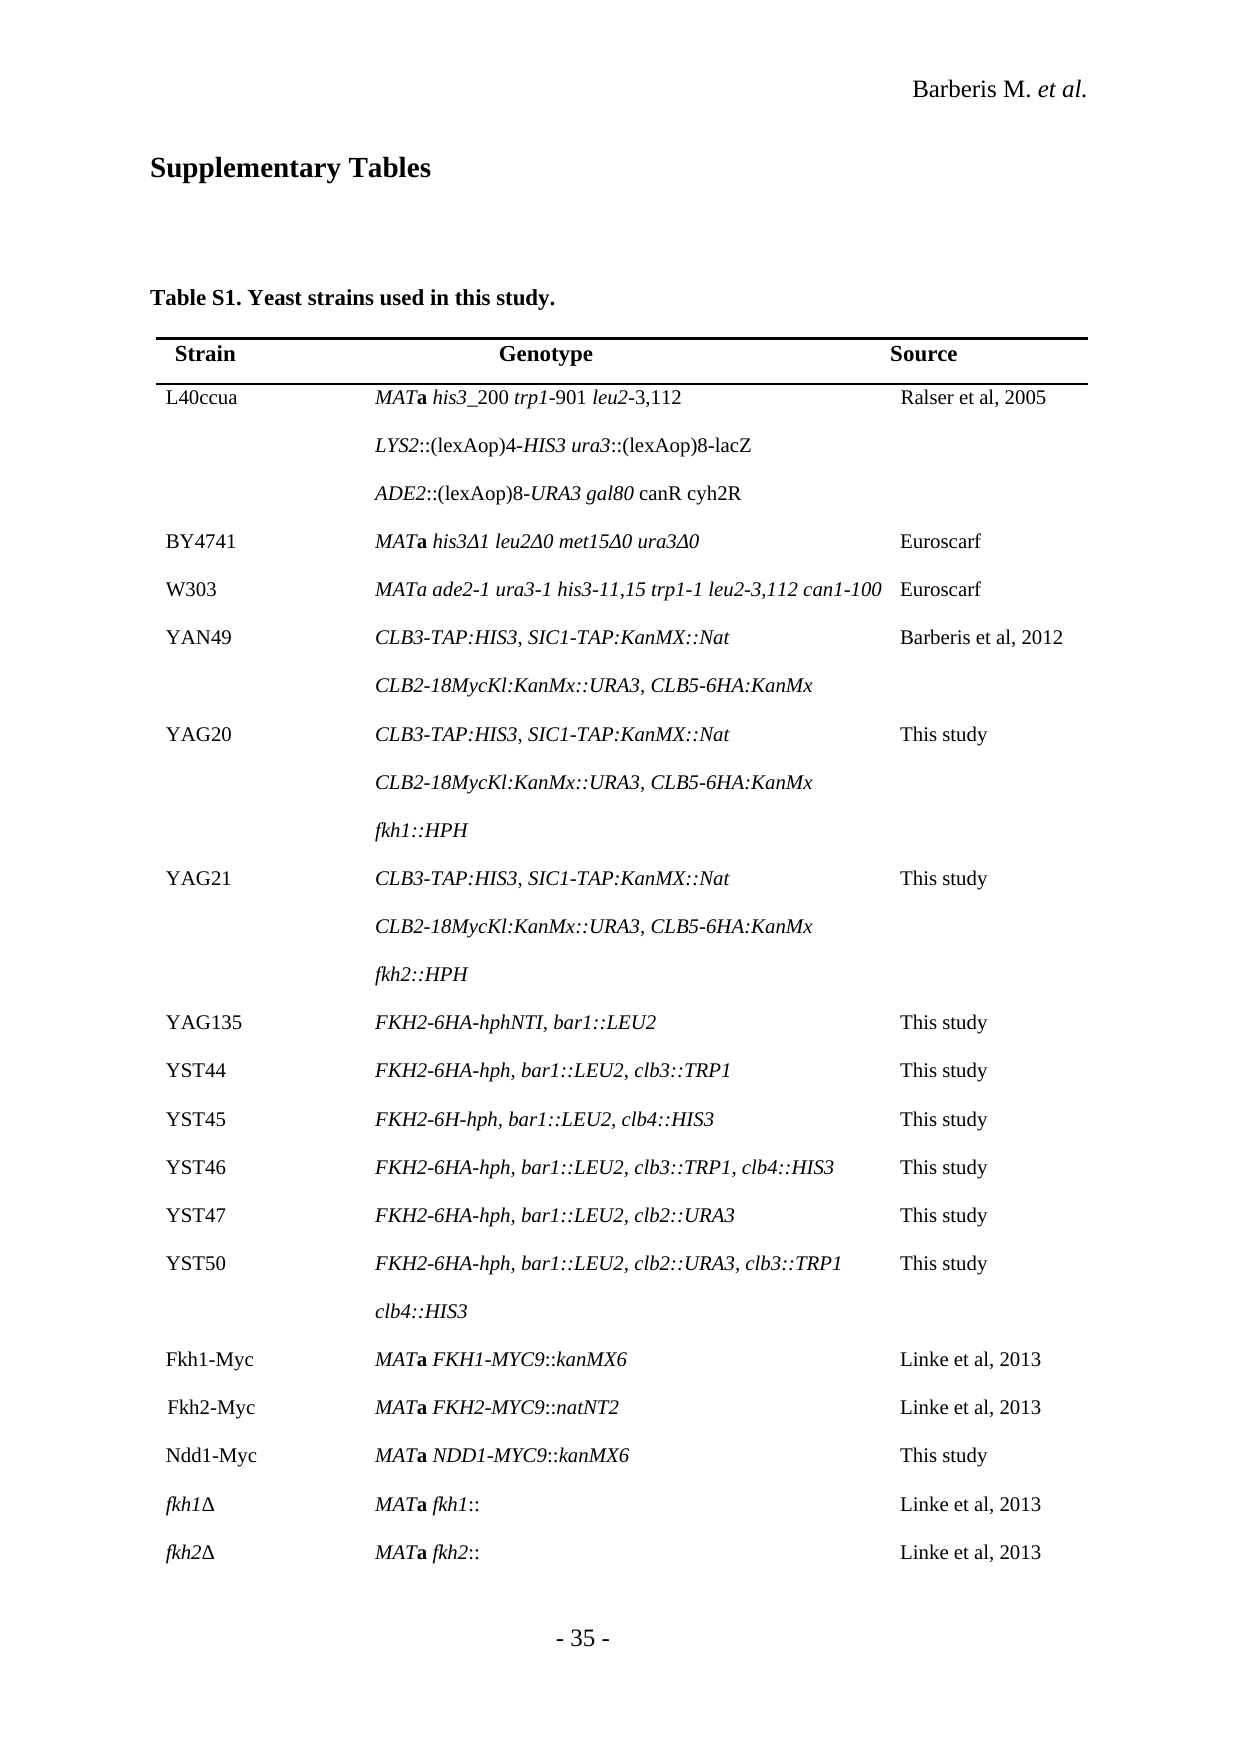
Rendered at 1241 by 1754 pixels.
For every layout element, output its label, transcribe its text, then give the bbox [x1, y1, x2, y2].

text YAG135 FKH2-6HA-hphNTI, bar1::LEU2 This study [150, 1010, 1087, 1034]
text YAG21 CLB3-TAP:HIS3, SIC1-TAP:KanMX::Nat This study CLB2-18MycKl:KanMx::URA3, CLB5-6HA:KanMx fkh2::HPH [150, 866, 1087, 986]
text Ndd1-Myc MATa NDD1-MYC9::kanMX6 This study [150, 1443, 1087, 1467]
text L40ccua MATa his3_200 trp1-901 leu2-3,112 Ralser et al, 2005 [150, 384, 1087, 409]
text YST50 FKH2-6HA-hph, bar1::LEU2, clb2::URA3, clb3::TRP1 This study clb4::HIS3 [150, 1251, 1087, 1323]
text fkh1Δ MATa fkh1:: Linke et al, 2013 [150, 1491, 1087, 1516]
text YST44 FKH2-6HA-hph, bar1::LEU2, clb3::TRP1 This study [150, 1058, 1087, 1082]
text YAG20 CLB3-TAP:HIS3, SIC1-TAP:KanMX::Nat This study CLB2-18MycKl:KanMx::URA3, CLB5-6HA:KanMx fkh1::HPH [150, 721, 1087, 842]
text YST46 FKH2-6HA-hph, bar1::LEU2, clb3::TRP1, clb4::HIS3 This study [150, 1154, 1087, 1179]
text YST47 FKH2-6HA-hph, bar1::LEU2, clb2::URA3 This study [150, 1203, 1087, 1227]
text LYS2::(lexAop)4-HIS3 ura3::(lexAop)8-lacZ [151, 433, 1087, 457]
text YST45 FKH2-6H-hph, bar1::LEU2, clb4::HIS3 This study [150, 1106, 1087, 1131]
text Fkh2-Myc MATa FKH2-MYC9::natNT2 Linke et al, 2013 [151, 1395, 1087, 1419]
text fkh2Δ MATa fkh2:: Linke et al, 2013 [150, 1539, 1087, 1564]
table_header Strain Genotype Source [156, 340, 1087, 382]
text YAN49 CLB3-TAP:HIS3, SIC1-TAP:KanMX::Nat Barberis et al, 2012 CLB2-18MycKl:KanMx::URA3, CLB5-6HA:KanMx [150, 625, 1087, 697]
text BY4741 MATa his3Δ1 leu2Δ0 met15Δ0 ura3Δ0 Euroscarf [150, 529, 1087, 553]
text W303 MATa ade2-1 ura3-1 his3-11,15 trp1-1 leu2-3,112 can1-100 Euroscarf [150, 577, 1087, 601]
text ADE2::(lexAop)8-URA3 gal80 canR cyh2R [151, 481, 1087, 505]
text Supplementary Tables [150, 150, 1087, 183]
text Table S1. Yeast strains used in this study. [150, 284, 1087, 311]
text Fkh1-Myc MATa FKH1-MYC9::kanMX6 Linke et al, 2013 [150, 1347, 1087, 1371]
